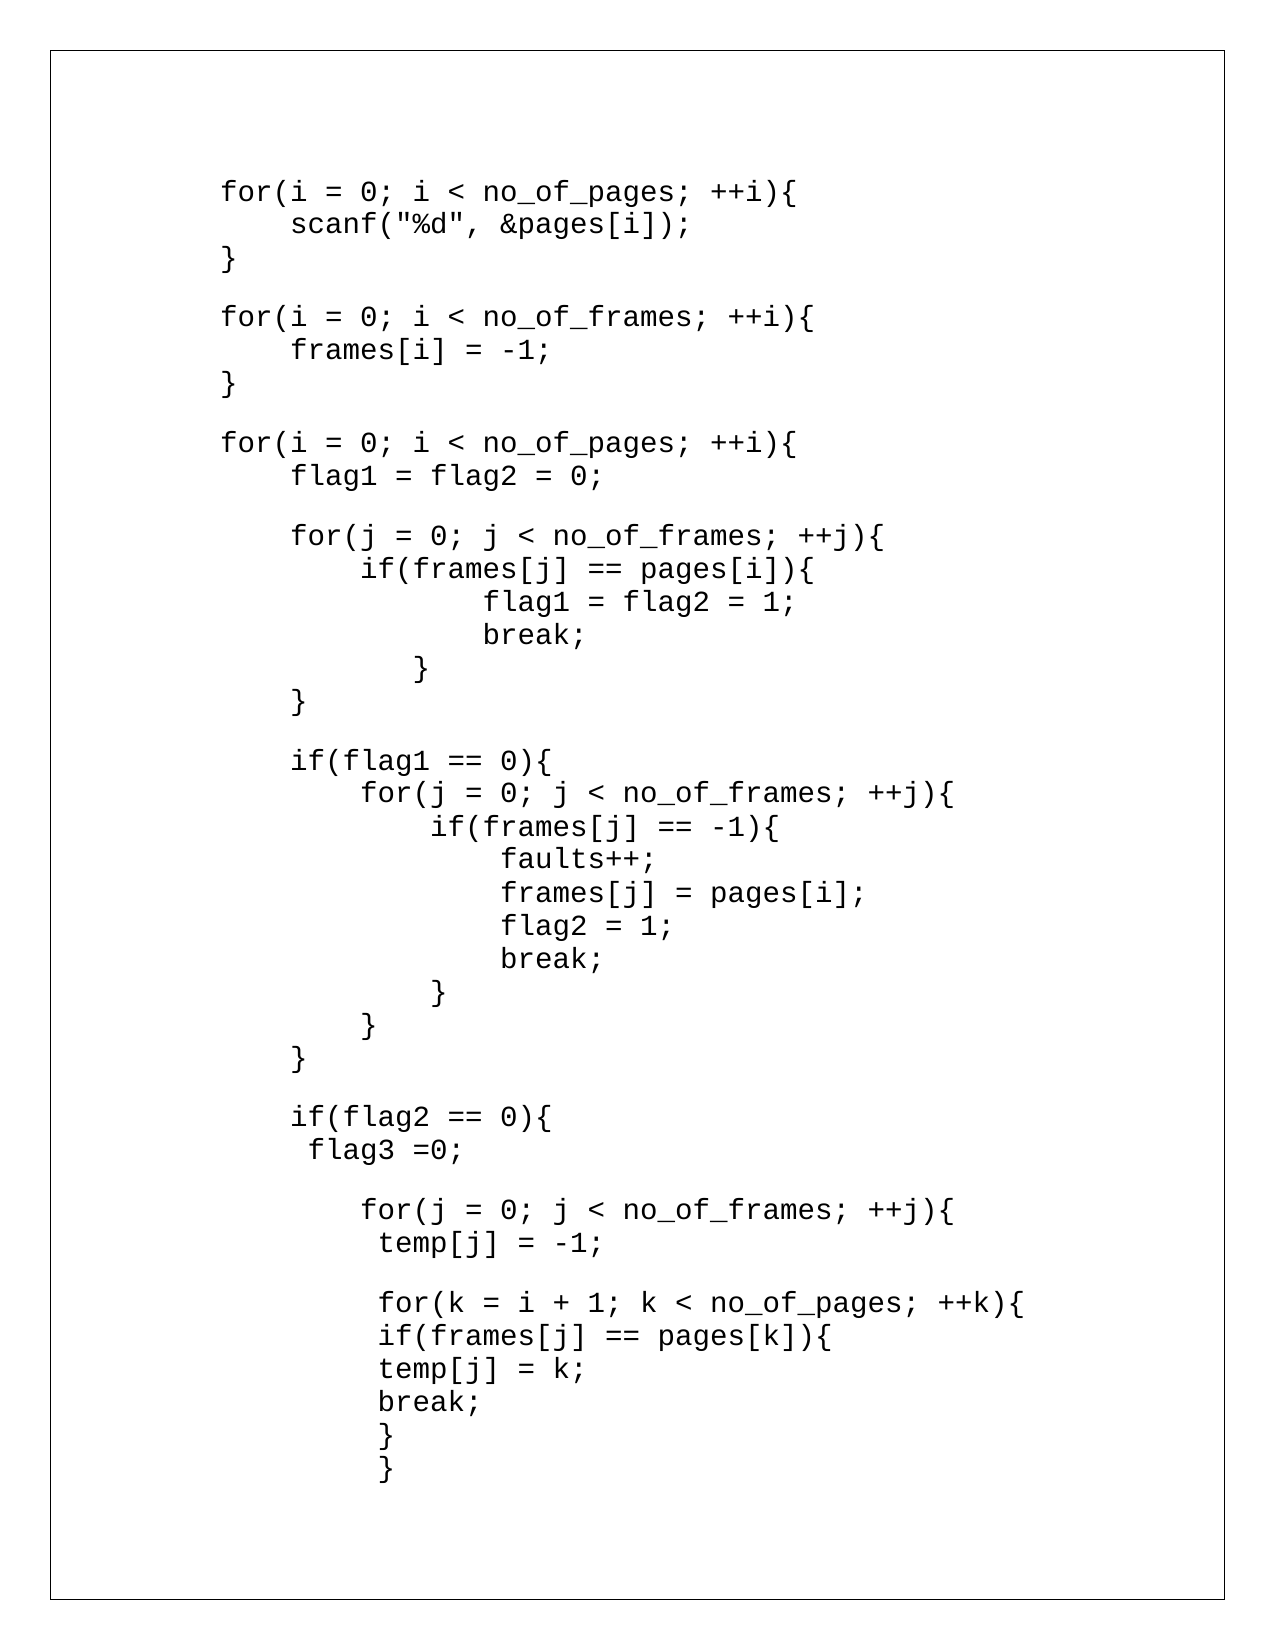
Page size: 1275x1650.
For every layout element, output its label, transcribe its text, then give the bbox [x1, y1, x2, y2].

text } [150, 1043, 1125, 1076]
text frames[j] = pages[i]; [150, 878, 1125, 911]
text temp[j] = -1; [150, 1228, 1125, 1261]
text for(k = i + 1; k < no_of_pages; ++k){ [150, 1288, 1125, 1321]
text for(j = 0; j < no_of_frames; ++j){ [150, 779, 1125, 812]
text scanf("%d", &pages[i]); [150, 210, 1125, 243]
text flag2 = 1; [150, 911, 1125, 944]
text } [150, 1010, 1125, 1043]
text flag3 =0; [150, 1136, 1125, 1168]
text frames[i] = -1; [150, 335, 1125, 368]
text for(j = 0; j < no_of_frames; ++j){ [150, 1195, 1125, 1228]
text if(frames[j] == pages[i]){ [150, 554, 1125, 587]
text } [150, 1453, 1125, 1486]
text if(frames[j] == pages[k]){ [150, 1321, 1125, 1354]
text if(frames[j] == -1){ [150, 812, 1125, 845]
text temp[j] = k; [150, 1354, 1125, 1387]
text for(j = 0; j < no_of_frames; ++j){ [150, 521, 1125, 554]
text } [150, 243, 1125, 276]
text faults++; [150, 845, 1125, 878]
text for(i = 0; i < no_of_pages; ++i){ [150, 177, 1125, 210]
text break; [150, 1387, 1125, 1420]
text flag1 = flag2 = 1; [150, 587, 1125, 620]
text flag1 = flag2 = 0; [150, 461, 1125, 494]
text break; [150, 944, 1125, 977]
text for(i = 0; i < no_of_frames; ++i){ [150, 302, 1125, 335]
text } [150, 1420, 1125, 1453]
text if(flag2 == 0){ [150, 1102, 1125, 1136]
text if(flag1 == 0){ [150, 746, 1125, 779]
text } [150, 653, 1125, 686]
text break; [150, 620, 1125, 653]
text } [150, 686, 1125, 719]
text for(i = 0; i < no_of_pages; ++i){ [150, 428, 1125, 461]
text } [150, 368, 1125, 401]
text } [150, 977, 1125, 1010]
